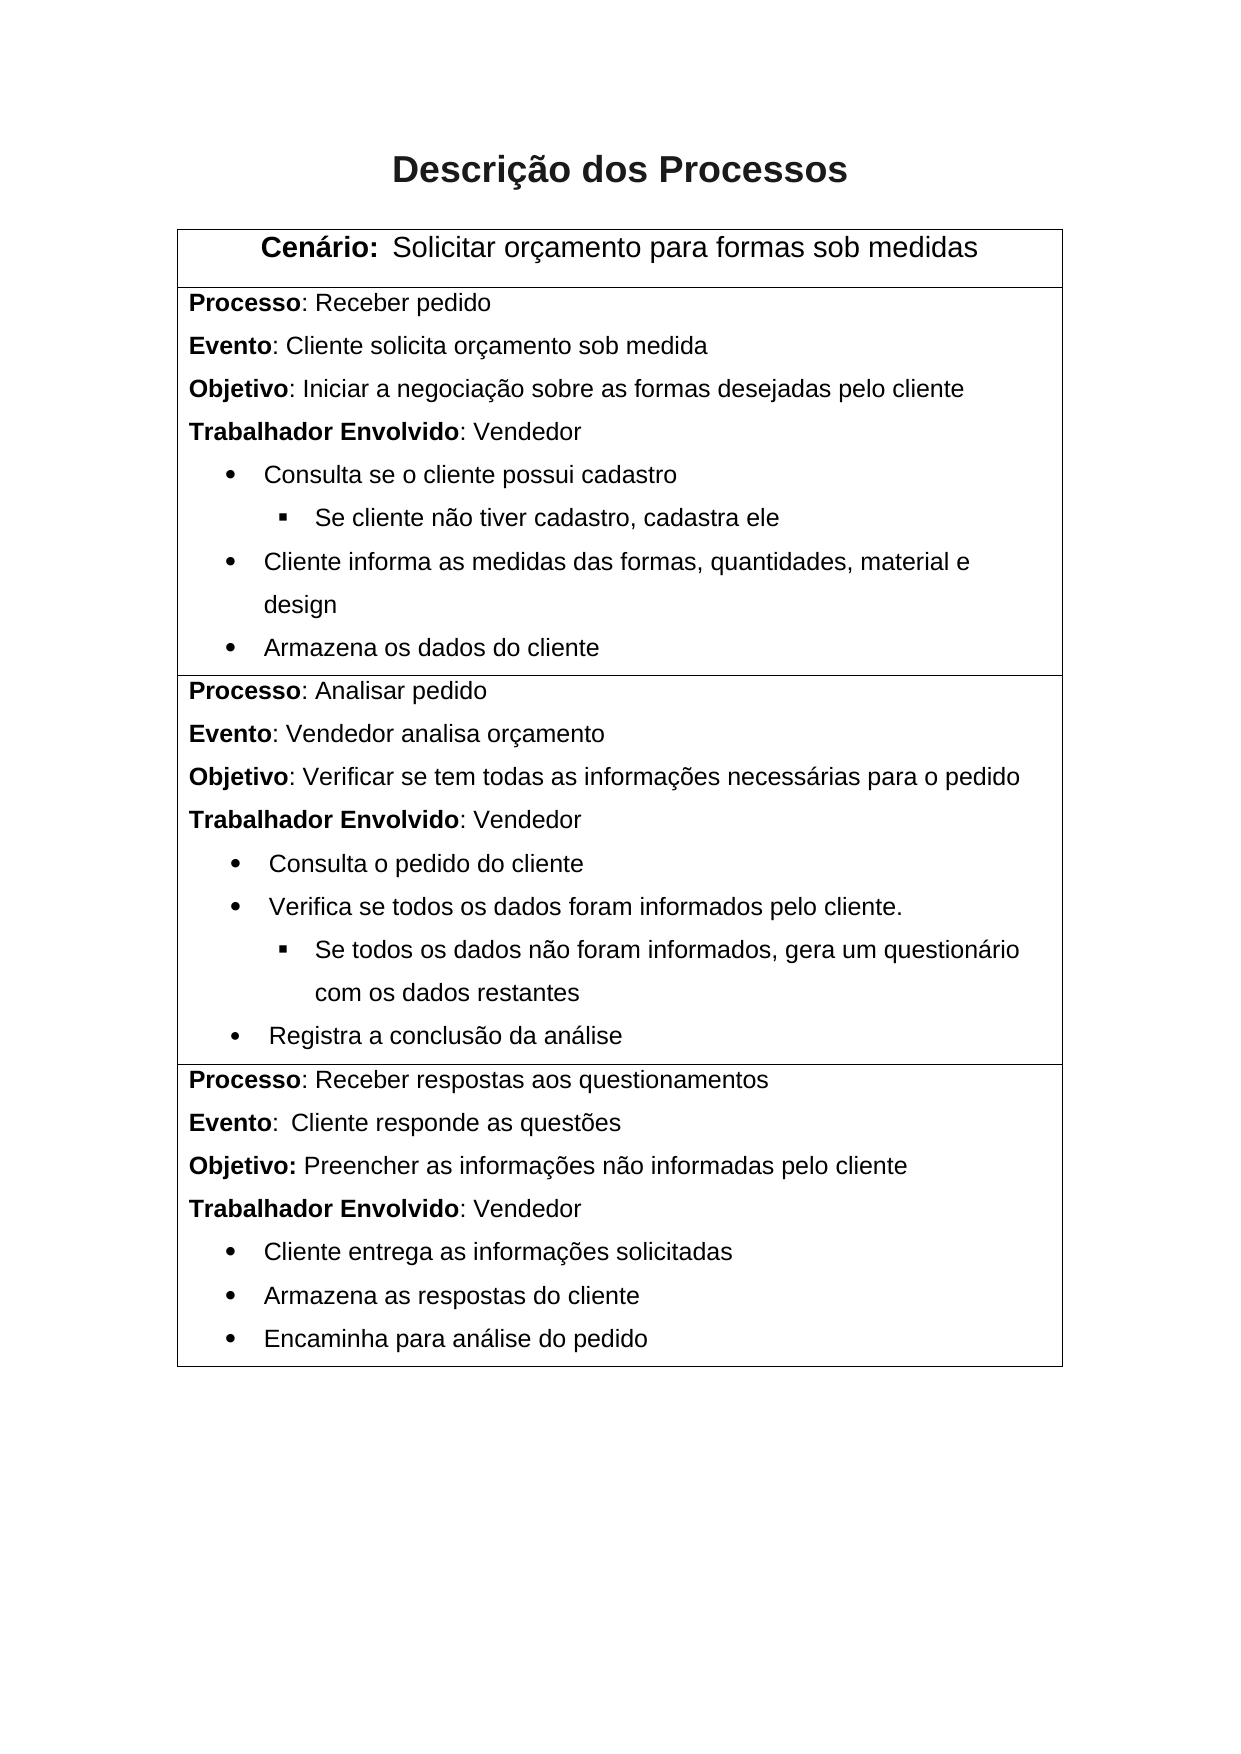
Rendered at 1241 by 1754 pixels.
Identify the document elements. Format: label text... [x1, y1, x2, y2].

table_cell Processo: Receber pedido Evento: Cliente solicita orçamento sob medida Objetivo: Iniciar a negociação sobre as formas desejadas pelo cliente Trabalhador Envolvido: Vendedor Consulta se o cliente possui cadastro Se cliente não tiver cadastro, cadastra ele Cliente informa as medidas das formas, quantidades, material e design Armazena os dados do cliente [178, 288, 1062, 675]
table_header Cenário: Solicitar orçamento para formas sob medidas [178, 230, 1062, 287]
table_cell Processo: Analisar pedido Evento: Vendedor analisa orçamento Objetivo: Verificar se tem todas as informações necessárias para o pedido Trabalhador Envolvido: Vendedor Consulta o pedido do cliente Verifica se todos os dados foram informados pelo cliente. Se todos os dados não foram informados, gera um questionário com os dados restantes Registra a conclusão da análise [178, 676, 1062, 1064]
table_cell Processo: Receber respostas aos questionamentos Evento: Cliente responde as questões Objetivo: Preencher as informações não informadas pelo cliente Trabalhador Envolvido: Vendedor Cliente entrega as informações solicitadas Armazena as respostas do cliente Encaminha para análise do pedido [178, 1065, 1062, 1366]
text Descrição dos Processos [177, 148, 1063, 191]
